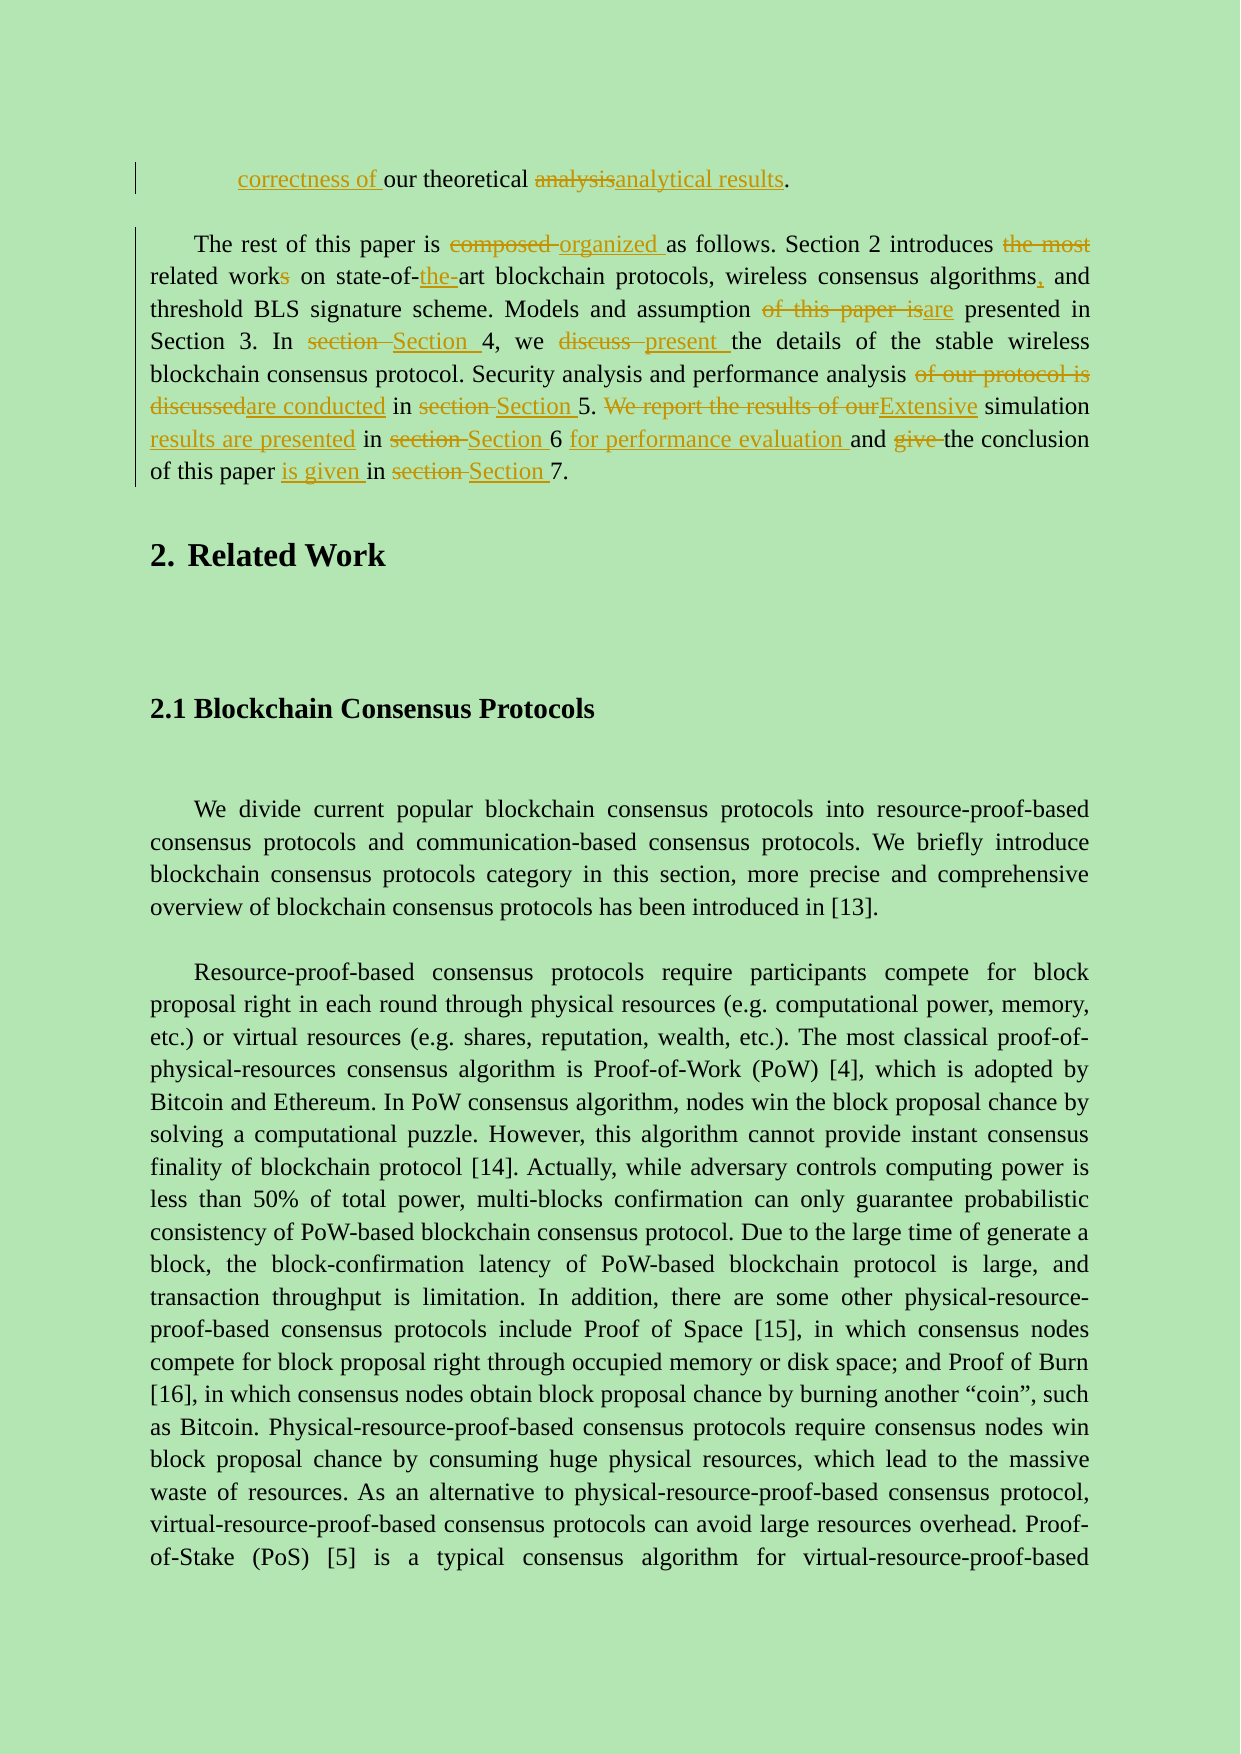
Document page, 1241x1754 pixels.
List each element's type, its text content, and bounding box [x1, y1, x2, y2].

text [150, 955, 1090, 1572]
text The rest of this paper is as follows. Section 2 introduces related work on state-of-art blockchain protocols, wireless consensus algorithms and threshold BLS signature scheme. Models and assumption presented in Section 3. In 4, we the details of the stable wireless blockchain consensus protocol. Security analysis and performance analysis in 5. simulation in 6 and the conclusion of this paper in 7. [150, 227, 1090, 487]
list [194, 162, 1090, 194]
subtitle 2.1 Blockchain Consensus Protocols [150, 676, 1090, 741]
subtitle Related Work [150, 522, 1090, 587]
text We divide current popular blockchain consensus protocols into resource-proof-based consensus protocols and communication-based consensus protocols. We briefly introduce blockchain consensus protocols category in this section, more precise and comprehensive overview of blockchain consensus protocols has been introduced in [13]. [150, 792, 1090, 922]
